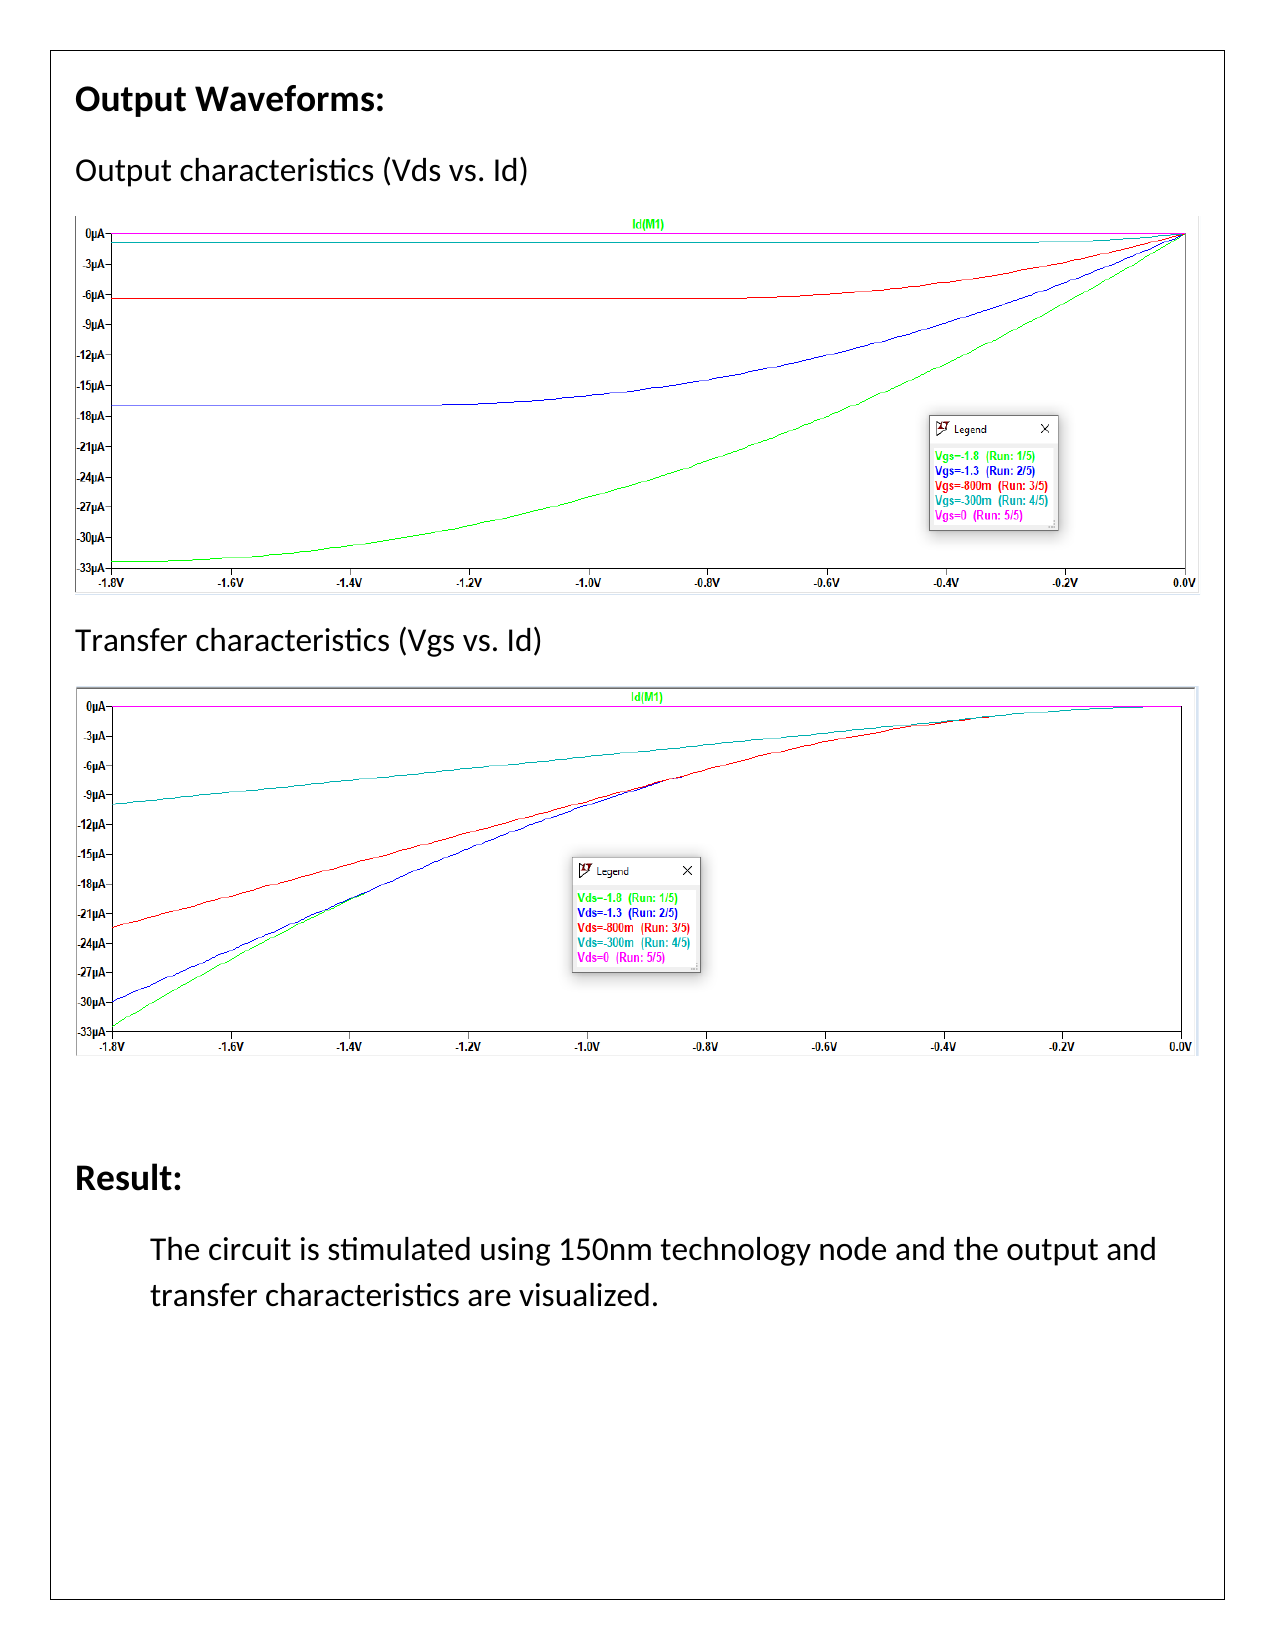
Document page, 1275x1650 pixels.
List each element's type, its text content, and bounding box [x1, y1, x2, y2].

picture [76, 686, 1199, 1056]
text Result: [75, 1154, 1200, 1200]
text Transfer characteristics (Vgs vs. Id) [75, 619, 1200, 660]
text The circuit is stimulated using 150nm technology node and the output and transfer characteristics are visualized. [150, 1228, 1200, 1315]
text Output characteristics (Vds vs. Id) [75, 148, 1200, 189]
picture [75, 216, 1200, 595]
text Output Waveforms: [75, 75, 1200, 121]
